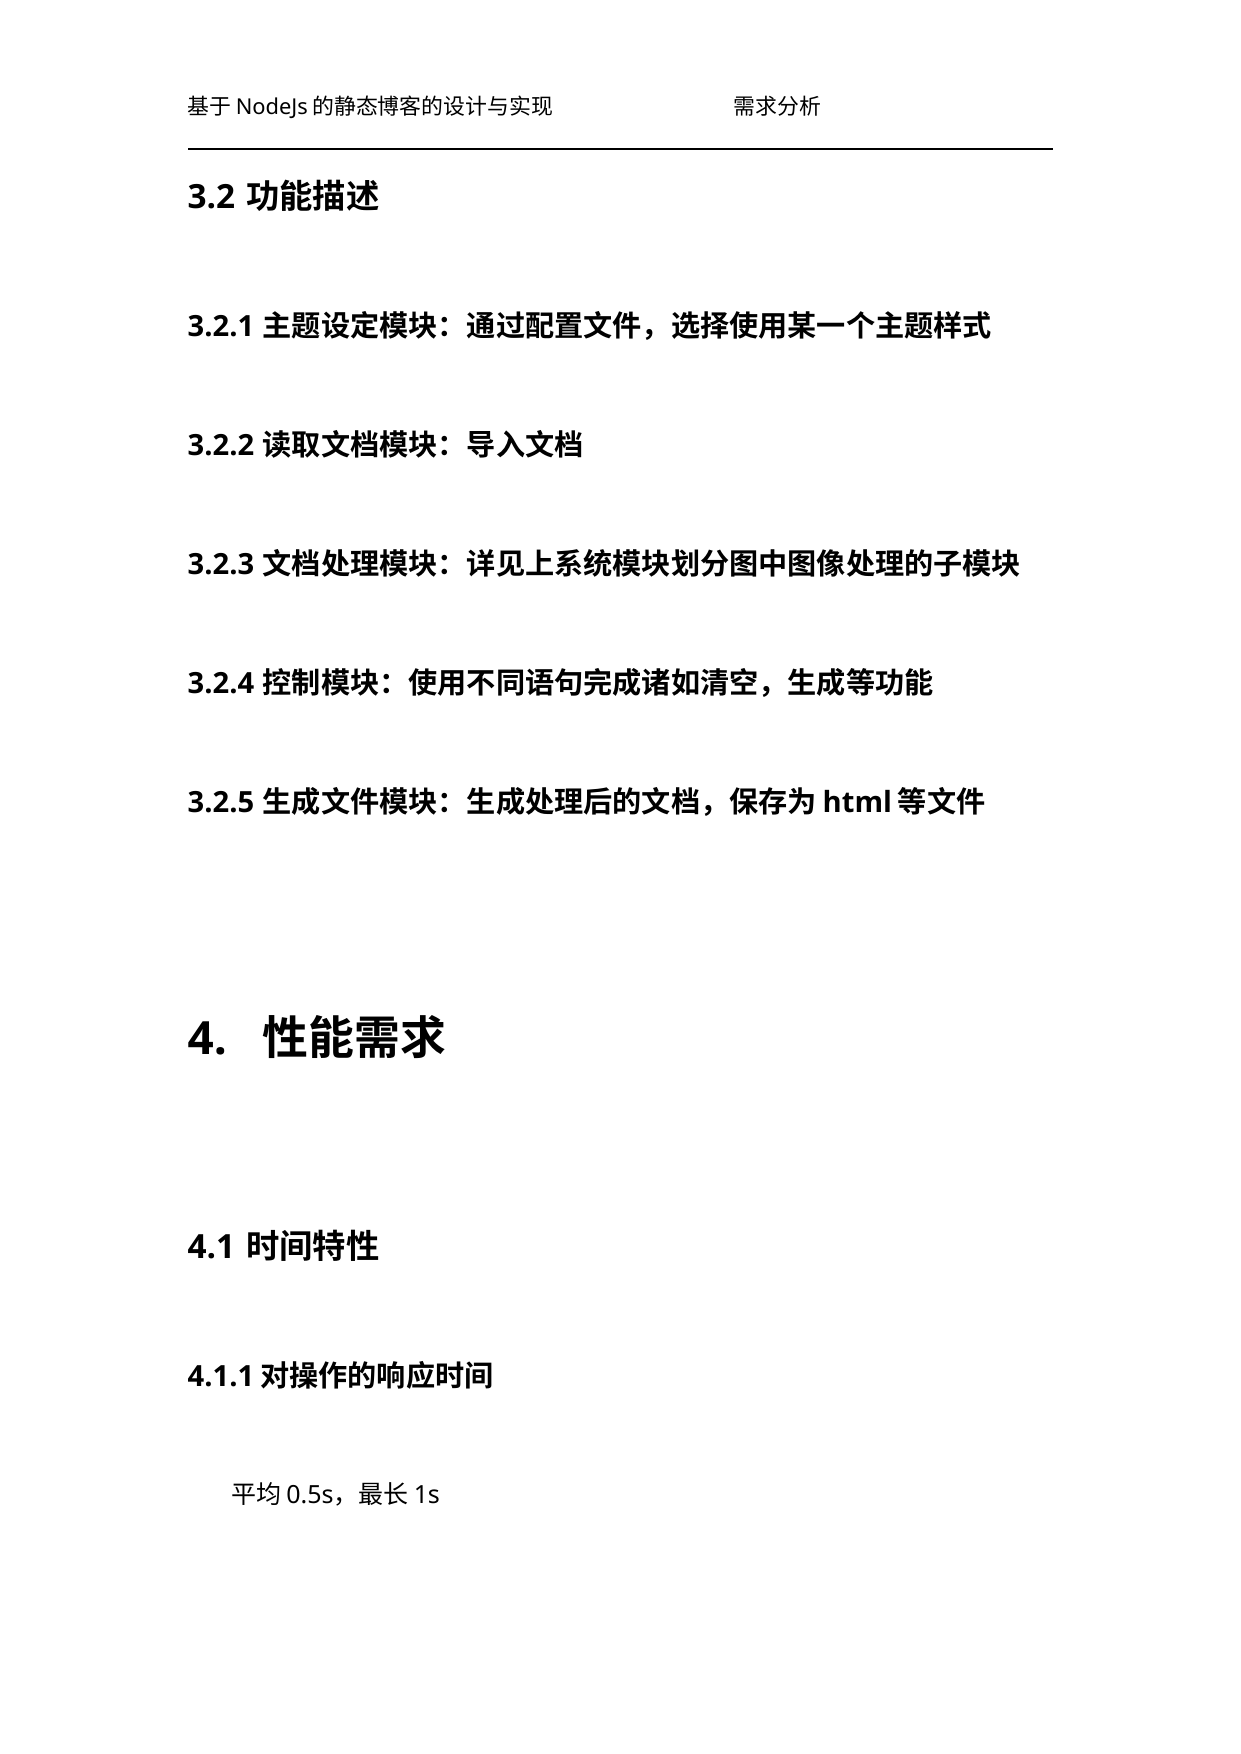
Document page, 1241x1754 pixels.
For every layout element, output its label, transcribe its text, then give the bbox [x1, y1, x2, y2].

subtitle 时间特性 [187, 1212, 1053, 1277]
subtitle 文档处理模块：详见上系统模块划分图中图像处理的子模块 [187, 529, 1053, 594]
text 平均0.5s，最长1s [187, 1460, 1053, 1525]
subtitle 功能描述 [187, 162, 1053, 227]
subtitle 性能需求 [187, 986, 1053, 1084]
subtitle 生成文件模块：生成处理后的文档，保存为html等文件 [187, 767, 1053, 832]
subtitle 控制模块：使用不同语句完成诸如清空，生成等功能 [187, 648, 1053, 713]
subtitle 4.1.1对操作的响应时间 [187, 1341, 1053, 1406]
subtitle 读取文档模块：导入文档 [187, 410, 1053, 475]
subtitle 主题设定模块：通过配置文件，选择使用某一个主题样式 [187, 291, 1053, 356]
